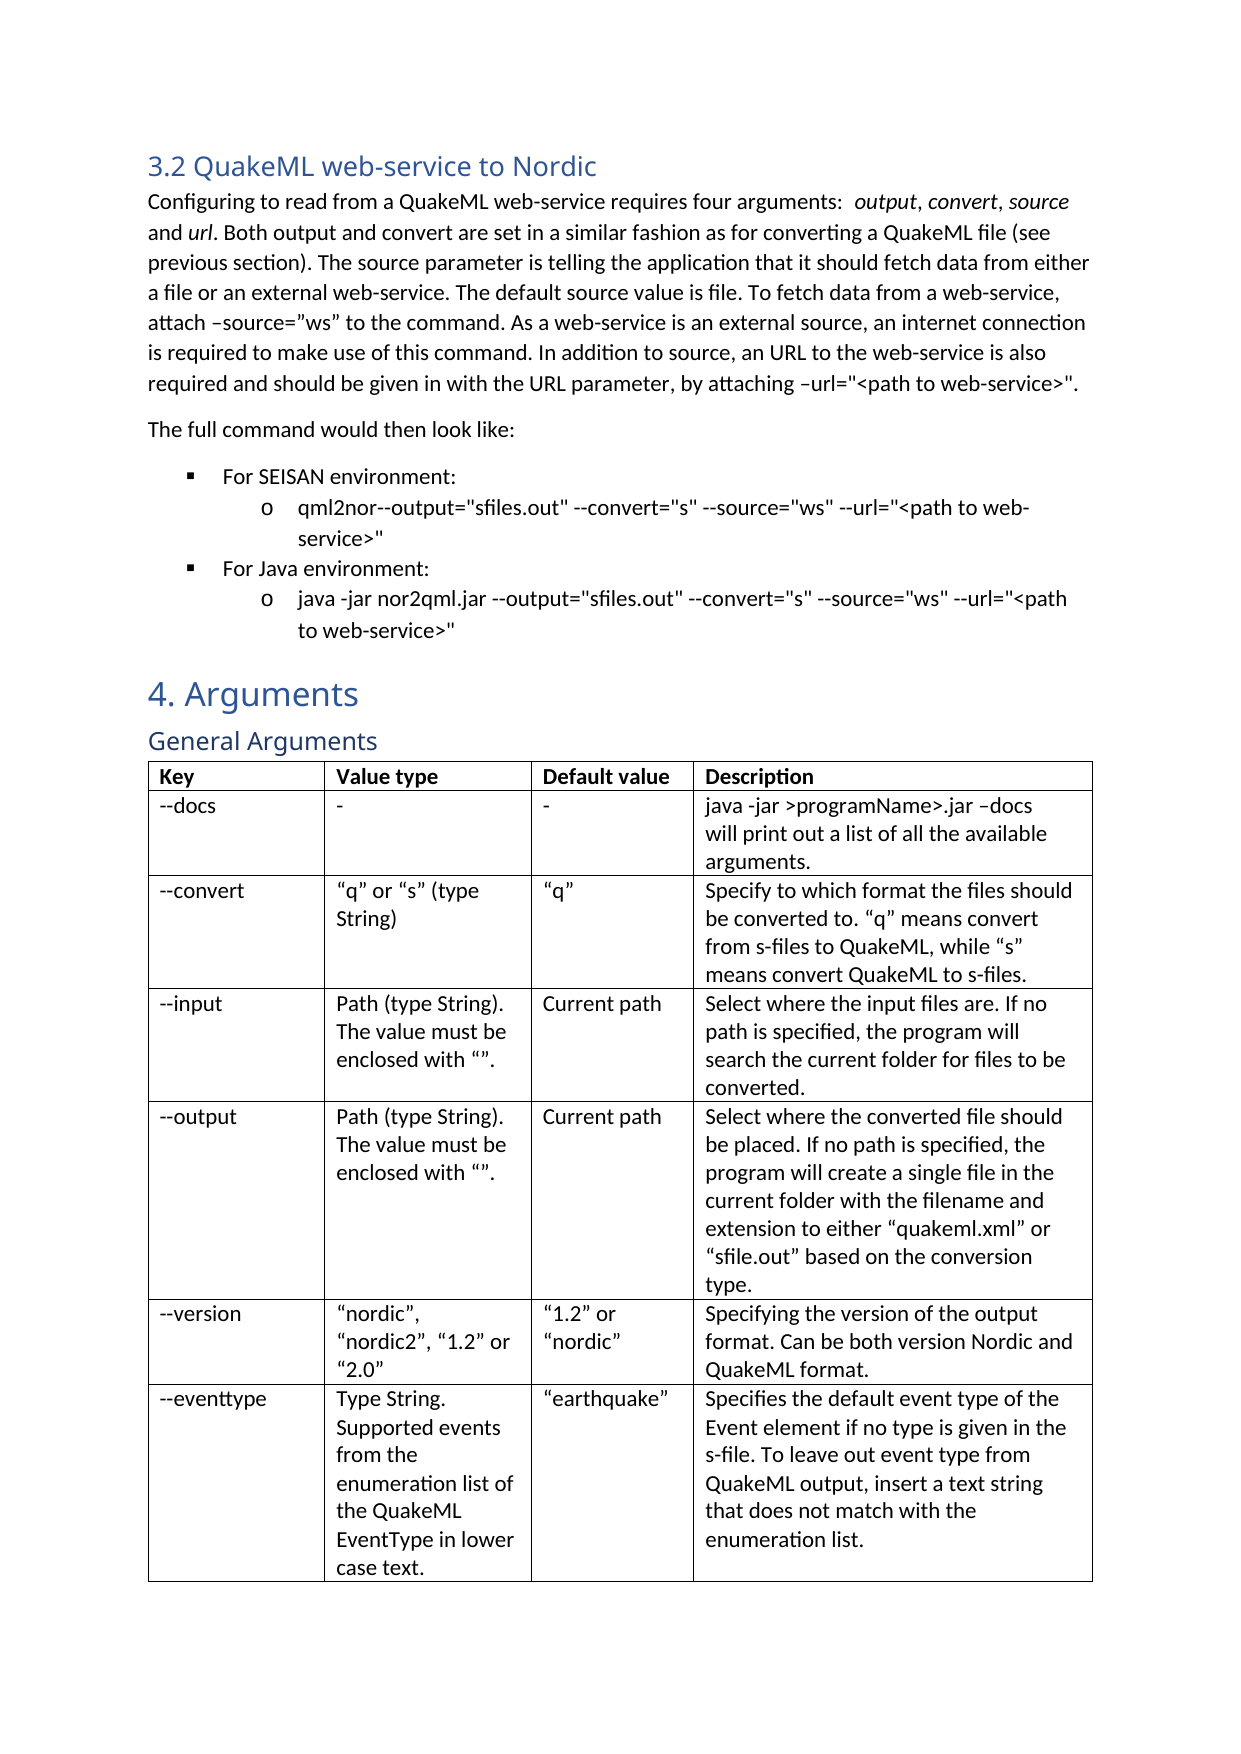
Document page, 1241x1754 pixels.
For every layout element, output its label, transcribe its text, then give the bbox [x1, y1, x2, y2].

table_header Key [149, 762, 324, 790]
table_cell Current path [532, 1102, 693, 1298]
table_cell --input [149, 989, 324, 1101]
table_header Default value [532, 762, 693, 790]
table_cell - [532, 791, 693, 875]
text The full command would then look like: [148, 416, 1093, 443]
table_cell java -jar >programName>.jar –docs will print out a list of all the available arguments. [694, 791, 1092, 875]
table_cell Specifies the default event type of the Event element if no type is given in the s-file. To leave out event type from QuakeML output, insert a text string that does not match with the enumeration list. [694, 1385, 1092, 1581]
table_header Value type [325, 762, 531, 790]
table_cell Path (type String). The value must be enclosed with “”. [325, 989, 531, 1101]
table_cell Select where the input files are. If no path is specified, the program will search the current folder for files to be converted. [694, 989, 1092, 1101]
table_header Description [694, 762, 1092, 790]
table_cell Specifying the version of the output format. Can be both version Nordic and QuakeML format. [694, 1300, 1092, 1383]
table_cell --docs [149, 791, 324, 875]
subtitle General Arguments [148, 724, 1093, 758]
table_cell “q” or “s” (type String) [325, 876, 531, 988]
table_cell - [325, 791, 531, 875]
table_cell “q” [532, 876, 693, 988]
table_cell --version [149, 1300, 324, 1383]
table_cell Select where the converted file should be placed. If no path is specified, the program will create a single file in the current folder with the filename and extension to either “quakeml.xml” or “sfile.out” based on the conversion type. [694, 1102, 1092, 1298]
list For SEISAN environment: [185, 462, 1093, 490]
text Configuring to read from a QuakeML web-service requires four arguments: output, convert, source and url. Both output and convert are set in a similar fashion as for converting a QuakeML file (see previous section). The source parameter is telling the application that it should fetch data from either a file or an external web-service. The default source value is file. To fetch data from a web-service, attach –source=”ws” to the command. As a web-service is an external source, an internet connection is required to make use of this command. In addition to source, an URL to the web-service is also required and should be given in with the URL parameter, by attaching –url="<path to web-service>". [148, 187, 1093, 397]
table_cell “nordic”, “nordic2”, “1.2” or “2.0” [325, 1300, 531, 1383]
table_cell Current path [532, 989, 693, 1101]
table_cell Path (type String). The value must be enclosed with “”. [325, 1102, 531, 1298]
list qml2nor--output="sfiles.out" --convert="s" --source="ws" --url="<path to web-service>" [260, 493, 1093, 552]
table_cell “1.2” or “nordic” [532, 1300, 693, 1383]
subtitle 4. Arguments [148, 671, 1093, 716]
table_cell --eventtype [149, 1385, 324, 1581]
list java -jar nor2qml.jar --output="sfiles.out" --convert="s" --source="ws" --url="<path to web-service>" [260, 584, 1093, 644]
table_cell --output [149, 1102, 324, 1298]
table_cell Type String. Supported events from the enumeration list of the QuakeML EventType in lower case text. [325, 1385, 531, 1581]
subtitle 3.2 QuakeML web-service to Nordic [148, 148, 1093, 184]
table_cell Specify to which format the files should be converted to. “q” means convert from s-files to QuakeML, while “s” means convert QuakeML to s-files. [694, 876, 1092, 988]
table_cell “earthquake” [532, 1385, 693, 1581]
list For Java environment: [185, 554, 1093, 582]
table_cell --convert [149, 876, 324, 988]
